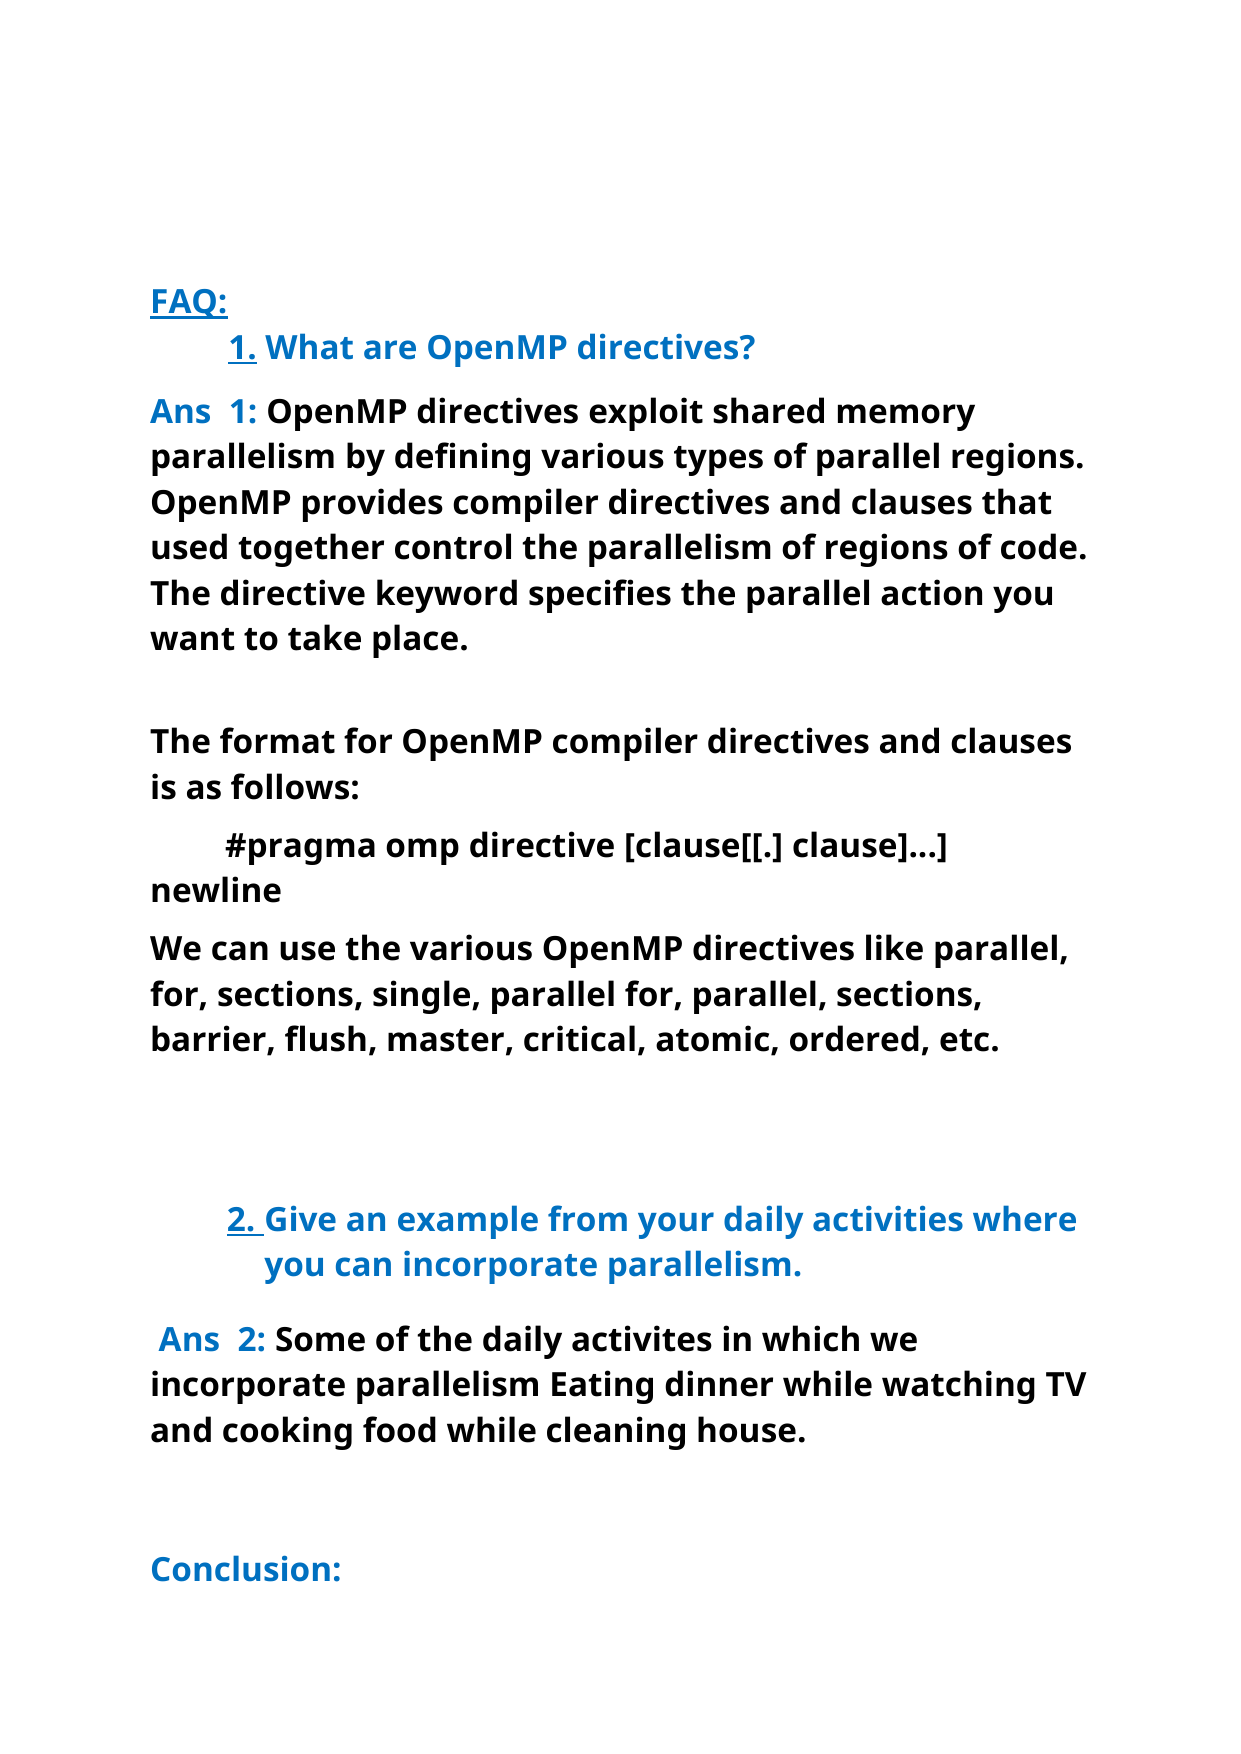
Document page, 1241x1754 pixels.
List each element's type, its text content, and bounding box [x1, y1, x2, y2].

text Ans 1: OpenMP directives exploit shared memory parallelism by defining various types of parallel regions. [150, 388, 1090, 479]
list Give an example from your daily activities where you can incorporate parallelism. [227, 1196, 1090, 1287]
text FAQ: 1. What are OpenMP directives? [150, 278, 1090, 369]
text OpenMP provides compiler directives and clauses that used together control the parallelism of regions of code. The directive keyword specifies the parallel action you want to take place. [150, 479, 1090, 660]
text Conclusion: [150, 1545, 1090, 1591]
text The format for OpenMP compiler directives and clauses is as follows: [150, 718, 1090, 809]
text Ans 2: Some of the daily activites in which we incorporate parallelism Eating dinner while watching TV and cooking food while cleaning house. [150, 1316, 1090, 1452]
text #pragma omp directive [clause[[.] clause]...] newline [150, 822, 1090, 912]
text We can use the various OpenMP directives like parallel, for, sections, single, parallel for, parallel, sections, barrier, flush, master, critical, atomic, ordered, etc. [150, 925, 1090, 1061]
